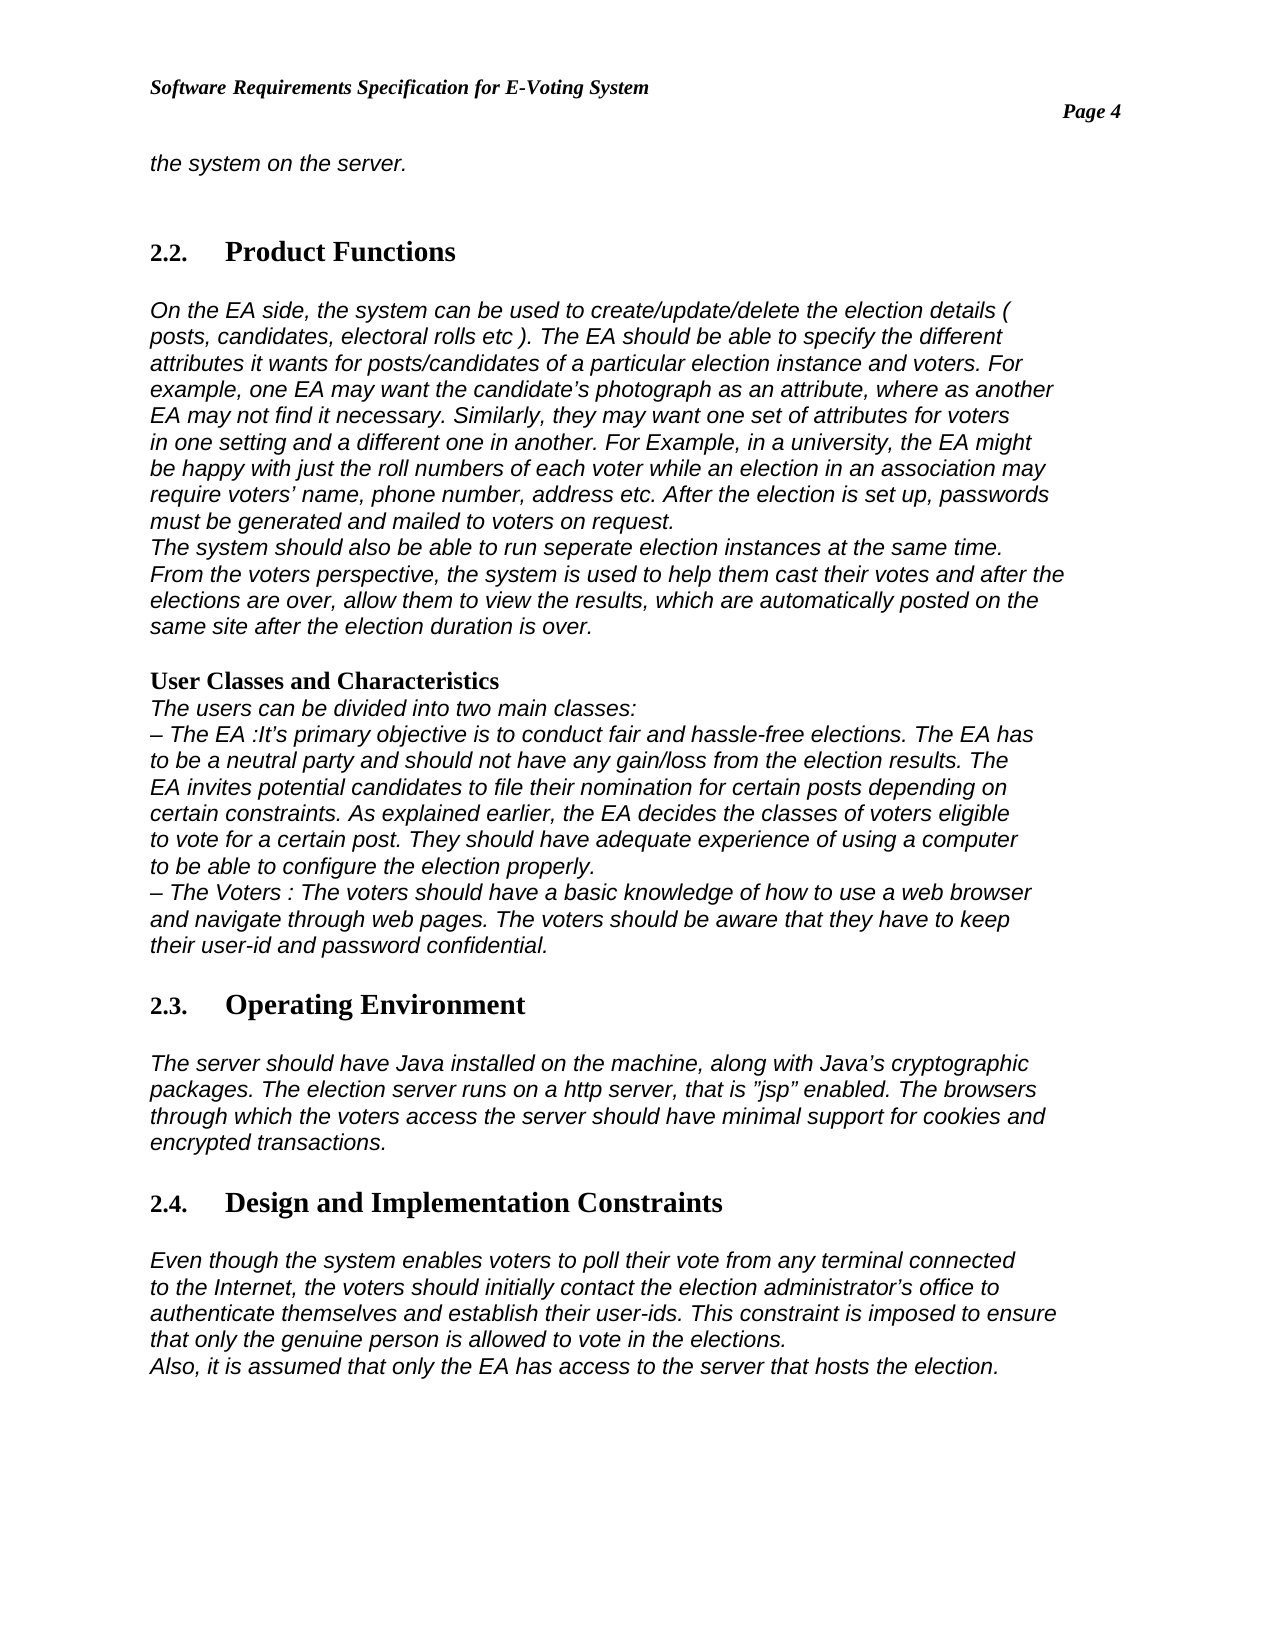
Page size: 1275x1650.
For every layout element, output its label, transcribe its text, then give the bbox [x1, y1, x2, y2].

text The server should have Java installed on the machine, along with Java’s cryptographic [150, 1050, 1125, 1076]
text posts, candidates, electoral rolls etc ). The EA should be able to specify the different [150, 323, 1125, 350]
text The users can be divided into two main classes: [150, 695, 1125, 721]
text example, one EA may want the candidate’s photograph as an attribute, where as another [150, 376, 1125, 402]
text must be generated and mailed to voters on request. [150, 508, 1125, 534]
text EA may not find it necessary. Similarly, they may want one set of attributes for voters [150, 402, 1125, 429]
text that only the genuine person is allowed to vote in the elections. [150, 1326, 1125, 1353]
text to be a neutral party and should not have any gain/loss from the election results. The [150, 747, 1125, 774]
text The system should also be able to run seperate election instances at the same time. [150, 534, 1125, 561]
text authenticate themselves and establish their user-ids. This constraint is imposed to ensure [150, 1300, 1125, 1326]
text the system on the server. [150, 150, 1125, 176]
subtitle Design and Implementation Constraints [150, 1185, 1125, 1218]
text encrypted transactions. [150, 1129, 1125, 1156]
text be happy with just the roll numbers of each voter while an election in an association may [150, 455, 1125, 481]
text – The EA :It’s primary objective is to conduct fair and hassle-free elections. The EA has [150, 721, 1125, 747]
text elections are over, allow them to view the results, which are automatically posted on the [150, 587, 1125, 613]
text Even though the system enables voters to poll their vote from any terminal connected [150, 1247, 1125, 1274]
text to the Internet, the voters should initially contact the election administrator’s office to [150, 1274, 1125, 1300]
text and navigate through web pages. The voters should be aware that they have to keep [150, 906, 1125, 932]
subtitle Operating Environment [150, 987, 1125, 1021]
text attributes it wants for posts/candidates of a particular election instance and voters. For [150, 350, 1125, 376]
text to be able to configure the election properly. [150, 853, 1125, 879]
text On the EA side, the system can be used to create/update/delete the election details ( [150, 297, 1125, 323]
subtitle Product Functions [150, 234, 1125, 268]
text Also, it is assumed that only the EA has access to the server that hosts the election. [150, 1353, 1125, 1379]
text same site after the election duration is over. [150, 613, 1125, 639]
text From the voters perspective, the system is used to help them cast their votes and after the [150, 561, 1125, 587]
text packages. The election server runs on a http server, that is ”jsp” enabled. The browsers [150, 1076, 1125, 1103]
text certain constraints. As explained earlier, the EA decides the classes of voters eligible [150, 800, 1125, 826]
text their user-id and password confidential. [150, 932, 1125, 958]
text – The Voters : The voters should have a basic knowledge of how to use a web browser [150, 879, 1125, 906]
text through which the voters access the server should have minimal support for cookies and [150, 1103, 1125, 1129]
text EA invites potential candidates to file their nomination for certain posts depending on [150, 774, 1125, 800]
text to vote for a certain post. They should have adequate experience of using a computer [150, 826, 1125, 853]
text User Classes and Characteristics [150, 666, 1125, 695]
text in one setting and a different one in another. For Example, in a university, the EA might [150, 429, 1125, 455]
text require voters’ name, phone number, address etc. After the election is set up, passwords [150, 481, 1125, 508]
